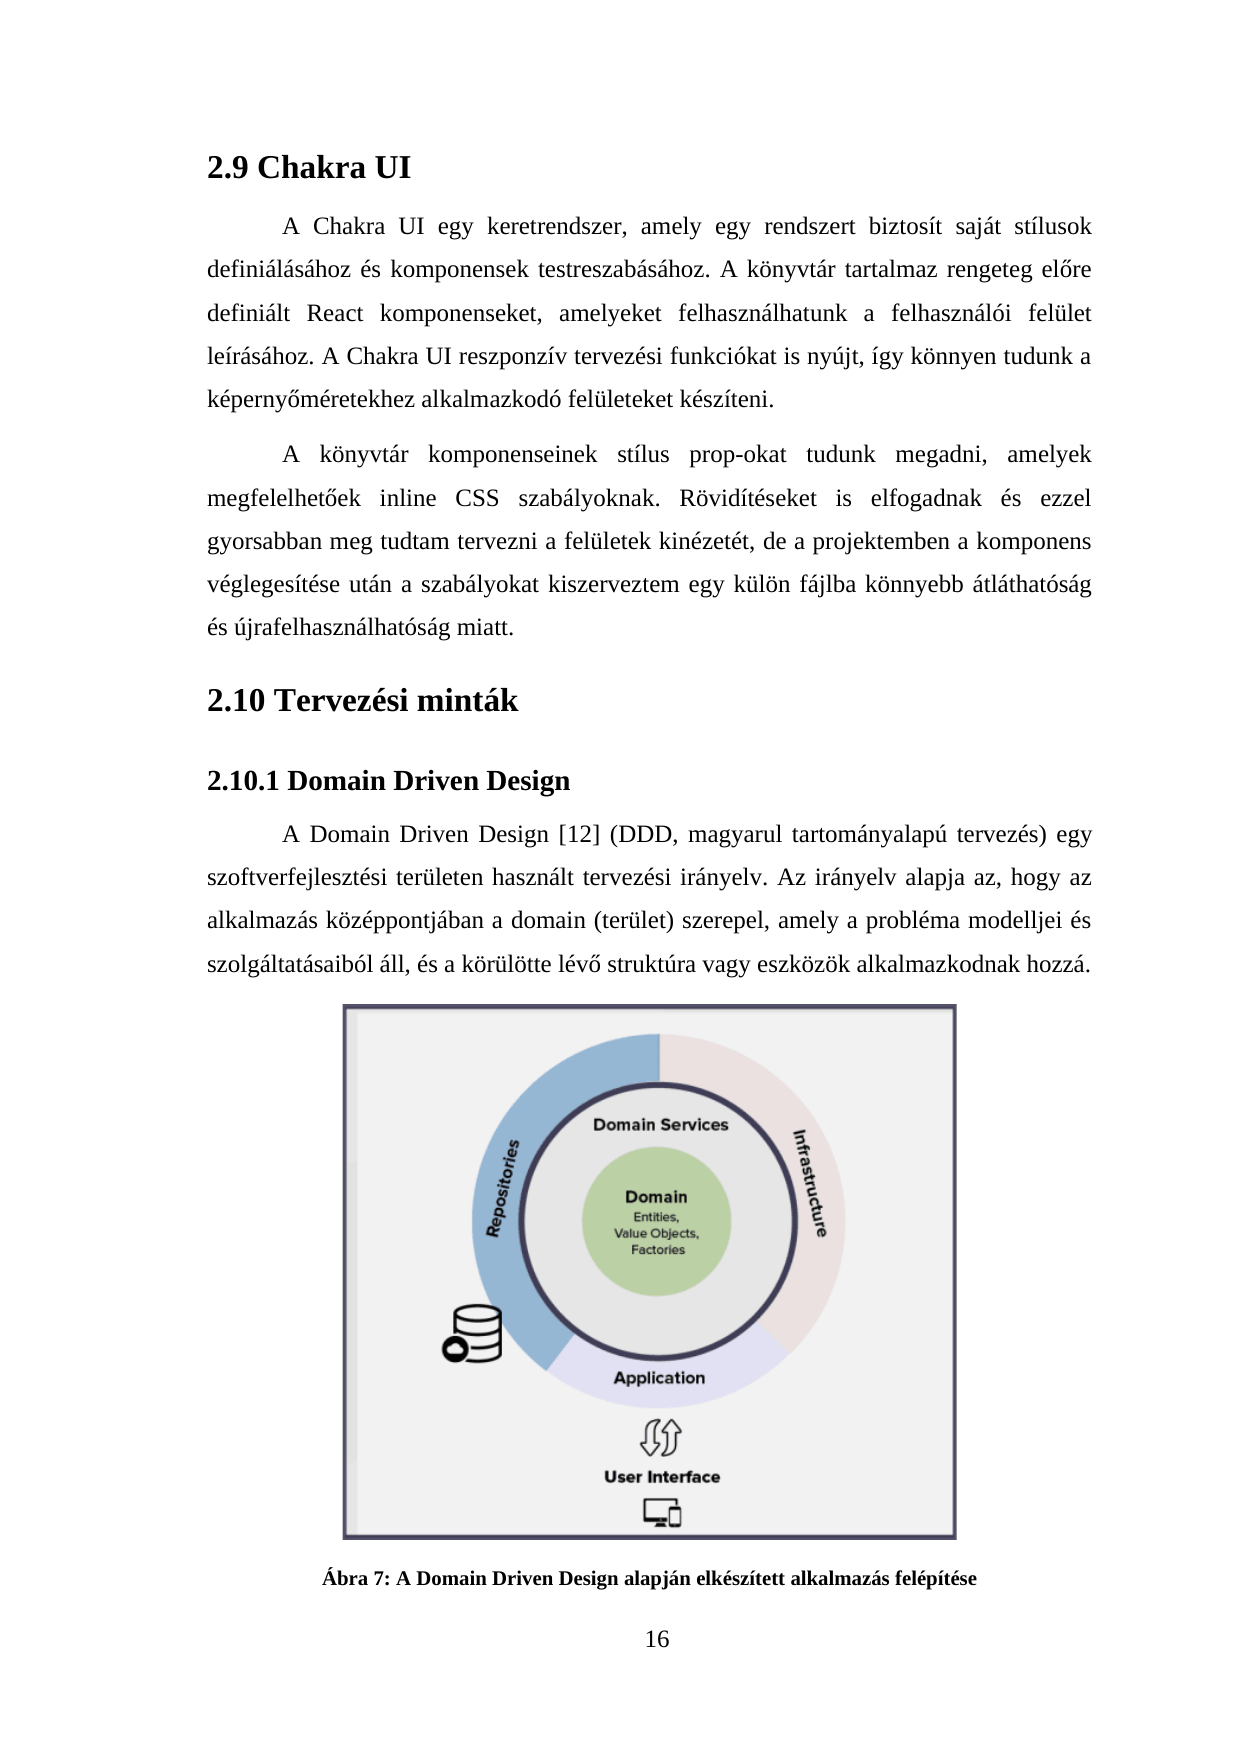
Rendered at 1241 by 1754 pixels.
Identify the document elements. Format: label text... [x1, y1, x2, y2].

text A Chakra UI egy keretrendszer, amely egy rendszert biztosít saját stílusok definiálásához és komponensek testreszabásához. A könyvtár tartalmaz rengeteg előre definiált React komponenseket, amelyeket felhasználhatunk a felhasználói felület leírásához. A Chakra UI reszponzív tervezési funkciókat is nyújt, így könnyen tudunk a képernyőméretekhez alkalmazkodó felületeket készíteni. [207, 211, 1092, 413]
subtitle Tervezési minták [207, 680, 1092, 718]
picture [342, 1004, 957, 1540]
text A könyvtár komponenseinek stílus prop-okat tudunk megadni, amelyek megfelelhetőek inline CSS szabályoknak. Rövidítéseket is elfogadnak és ezzel gyorsabban meg tudtam tervezni a felületek kinézetét, de a projektemben a komponens véglegesítése után a szabályokat kiszerveztem egy külön fájlba könnyebb átláthatóság és újrafelhasználhatóság miatt. [207, 439, 1092, 641]
subtitle Domain Driven Design [207, 763, 1092, 796]
subtitle Chakra UI [207, 148, 1092, 186]
text A Domain Driven Design (DDD, magyarul tartományalapú tervezés) egy szoftverfejlesztési területen használt tervezési irányelv. Az irányelv alapja az, hogy az alkalmazás középpontjában a domain (terület) szerepel, amely a probléma modelljei és szolgáltatásaiból áll, és a körülötte lévő struktúra vagy eszközök alkalmazkodnak hozzá. [207, 819, 1092, 977]
